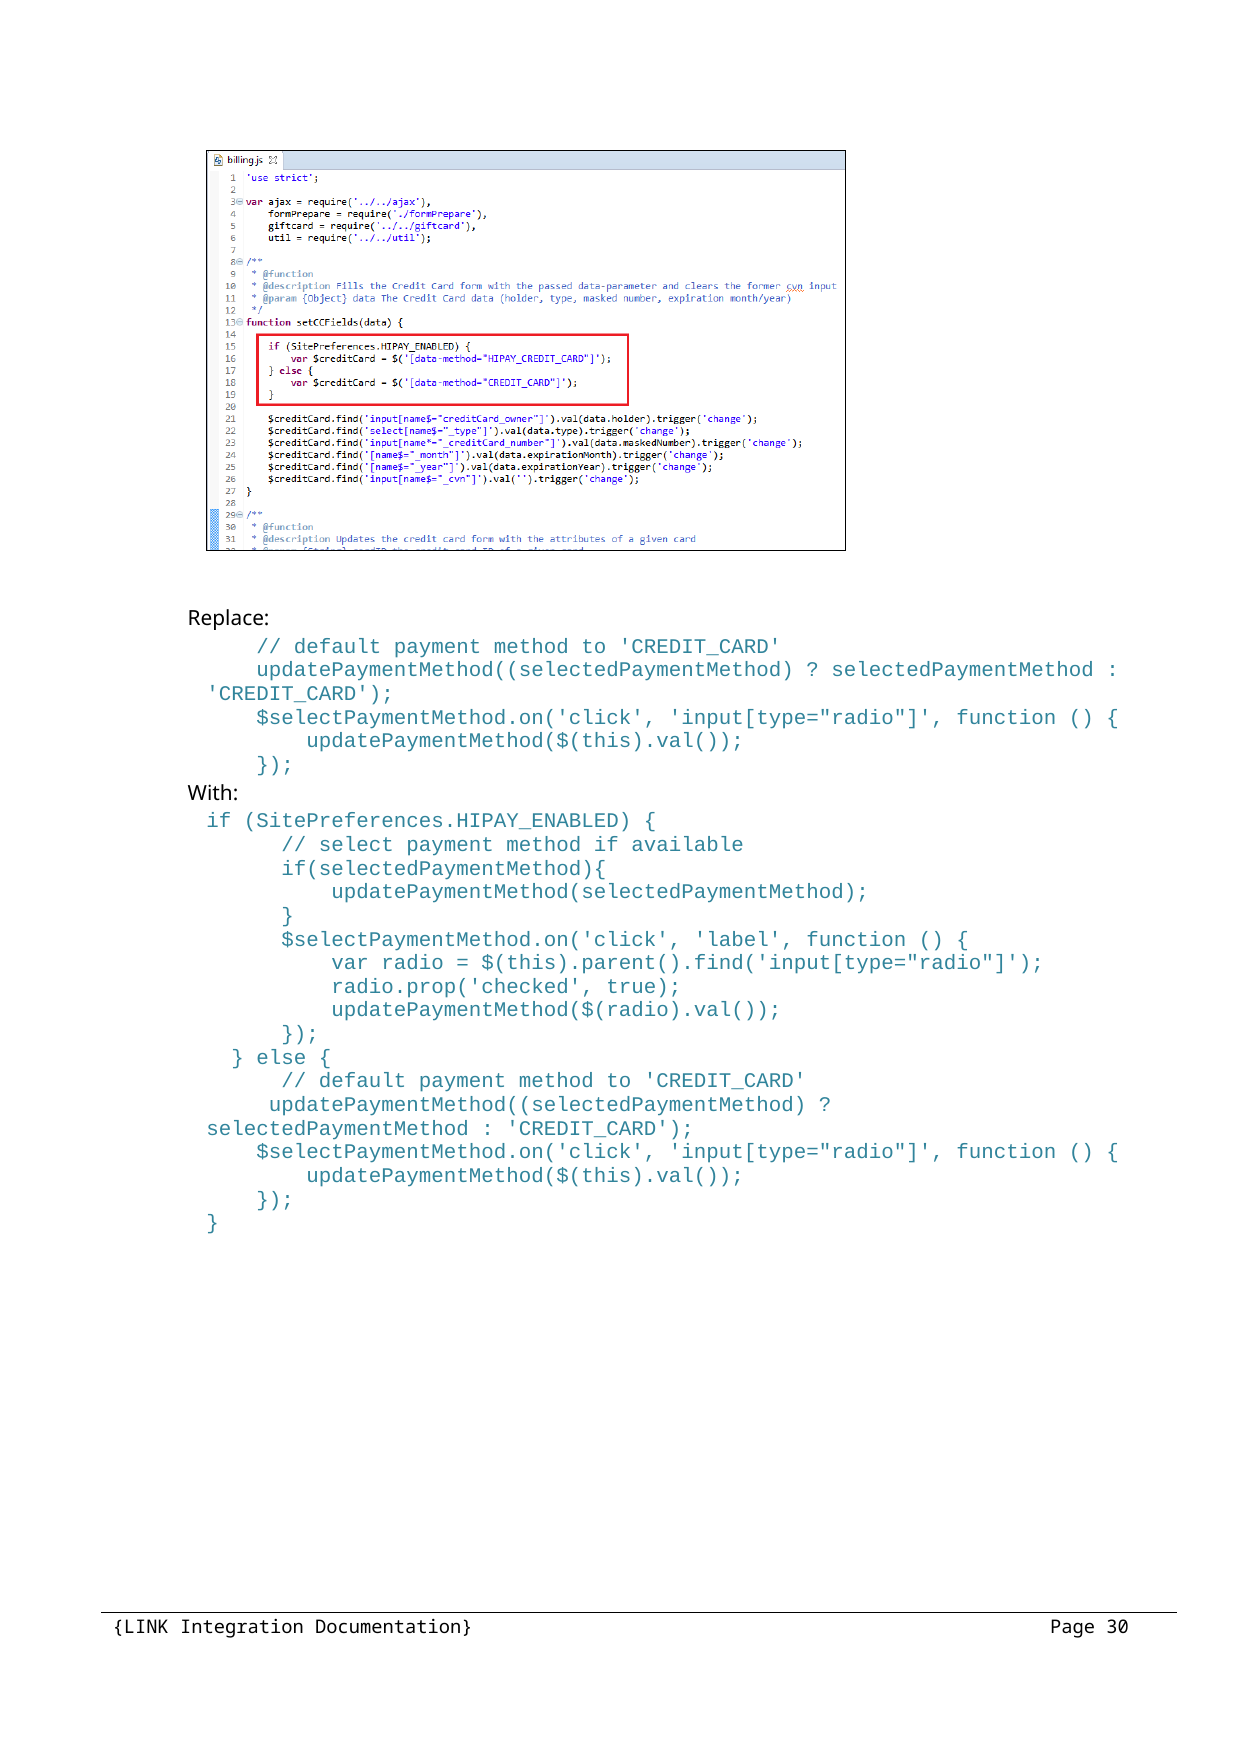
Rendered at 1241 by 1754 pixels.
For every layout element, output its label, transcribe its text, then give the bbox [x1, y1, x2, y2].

text updatePaymentMethod($(radio).val()); [206, 999, 1128, 1023]
text updatePaymentMethod($(this).val()); [206, 730, 1128, 754]
text } [206, 905, 1128, 928]
picture [207, 151, 845, 550]
text // default payment method to 'CREDIT_CARD' [206, 636, 1128, 659]
text $selectPaymentMethod.on('click', 'input[type="radio"]', function () { [206, 707, 1128, 730]
text }); [206, 1023, 1128, 1047]
text }); [206, 1189, 1128, 1212]
text } else { [206, 1047, 1128, 1070]
text updatePaymentMethod((selectedPaymentMethod) ? selectedPaymentMethod : 'CREDIT_CARD'); [206, 659, 1128, 707]
text $selectPaymentMethod.on('click', 'label', function () { [206, 928, 1128, 952]
text With: [187, 778, 1128, 806]
text Replace: [187, 603, 1128, 632]
text } [206, 1212, 1128, 1236]
text $selectPaymentMethod.on('click', 'input[type="radio"]', function () { [206, 1141, 1128, 1165]
text updatePaymentMethod((selectedPaymentMethod) ? selectedPaymentMethod : 'CREDIT_CARD'); [206, 1094, 1128, 1141]
text if(selectedPaymentMethod){ [206, 858, 1128, 881]
text var radio = $(this).parent().find('input[type="radio"]'); [206, 952, 1128, 976]
text if (SitePreferences.HIPAY_ENABLED) { [206, 810, 1128, 834]
text updatePaymentMethod($(this).val()); [206, 1165, 1128, 1189]
text // select payment method if available [206, 834, 1128, 858]
text radio.prop('checked', true); [206, 976, 1128, 999]
text updatePaymentMethod(selectedPaymentMethod); [206, 881, 1128, 905]
text // default payment method to 'CREDIT_CARD' [206, 1070, 1128, 1094]
text }); [206, 754, 1128, 778]
